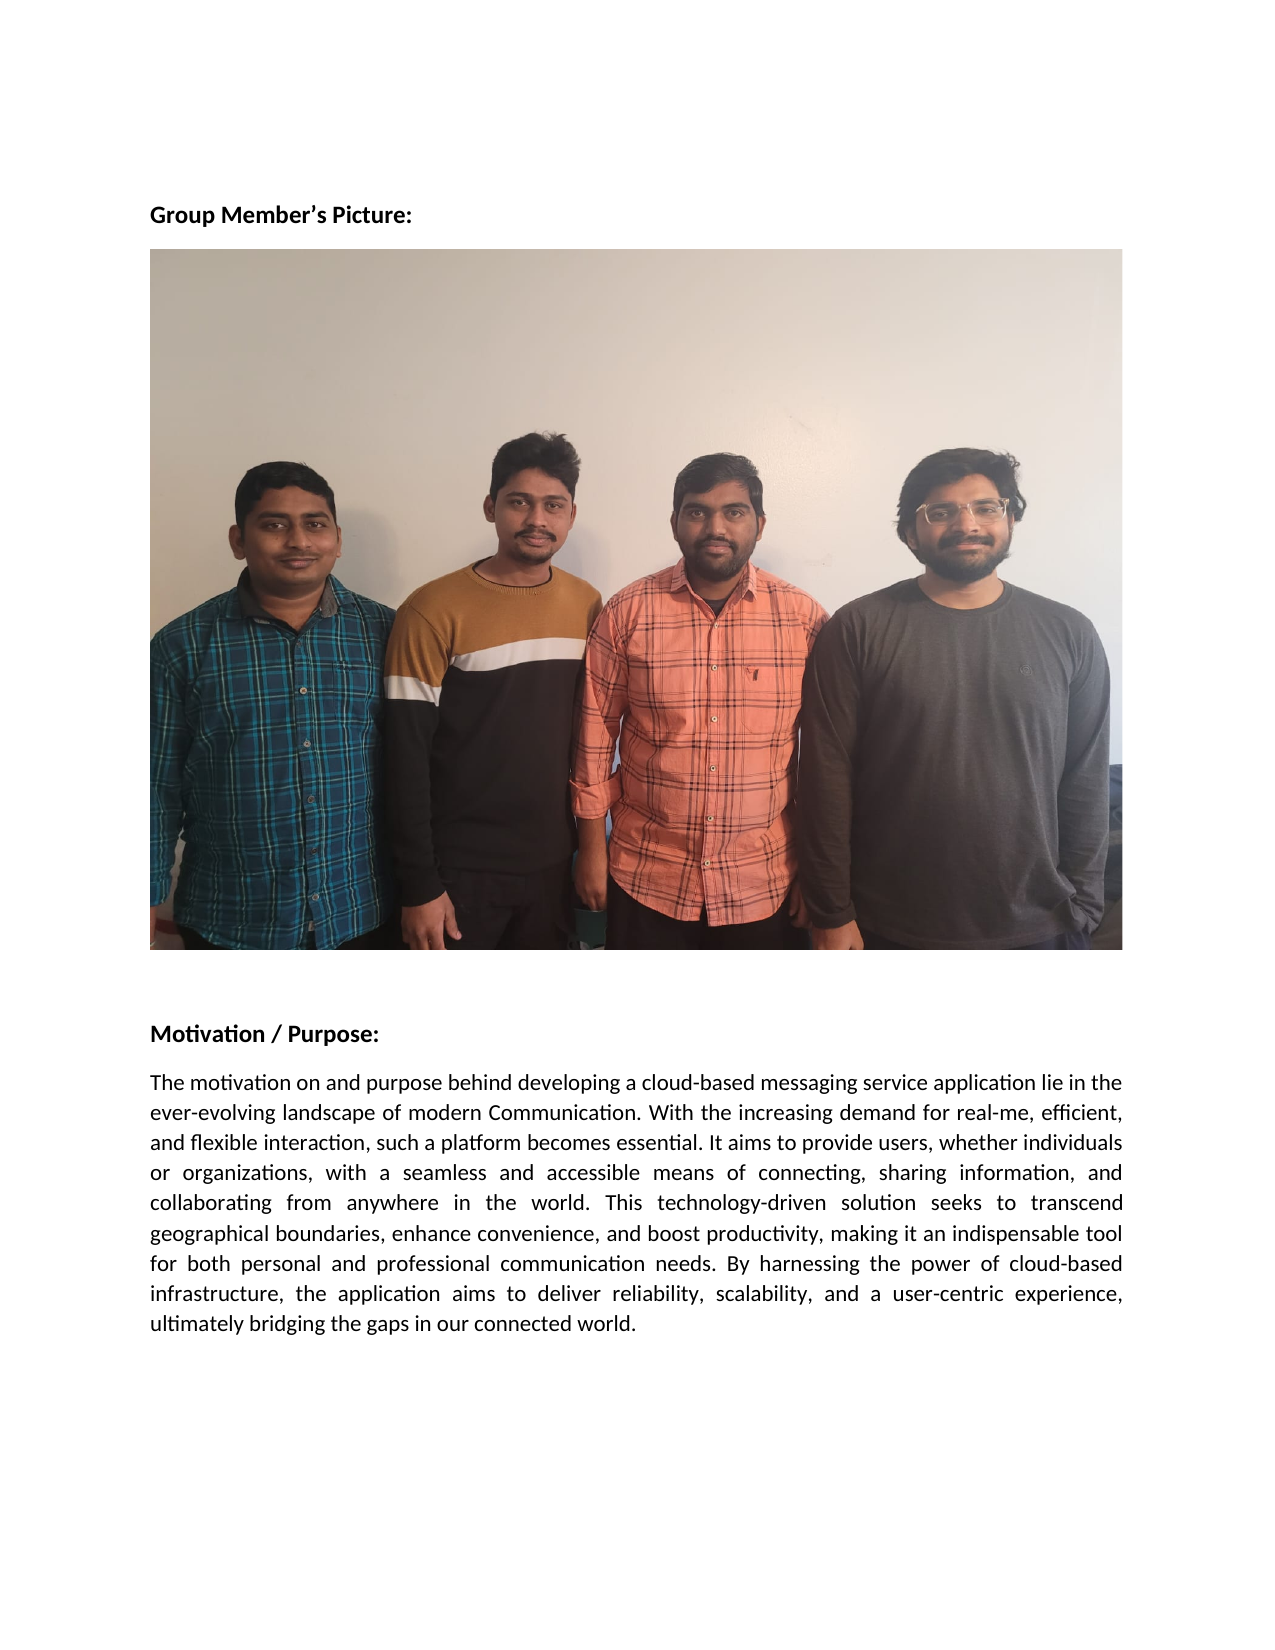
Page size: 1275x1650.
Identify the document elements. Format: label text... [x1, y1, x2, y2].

text Group Member’s Picture: [150, 199, 1125, 230]
text Motivation / Purpose: [150, 1018, 1125, 1048]
picture [150, 249, 1123, 950]
text The motivation on and purpose behind developing a cloud-based messaging service application lie in the ever-evolving landscape of modern Communication. With the increasing demand for real-me, eﬃcient, and ﬂexible interaction, such a platform becomes essential. It aims to provide users, whether individuals or organizations, with a seamless and accessible means of connecting, sharing information, and collaborating from anywhere in the world. This technology-driven solution seeks to transcend geographical boundaries, enhance convenience, and boost productivity, making it an indispensable tool for both personal and professional communication needs. By harnessing the power of cloud-based infrastructure, the application aims to deliver reliability, scalability, and a user-centric experience, ultimately bridging the gaps in our connected world. [150, 1068, 1125, 1337]
